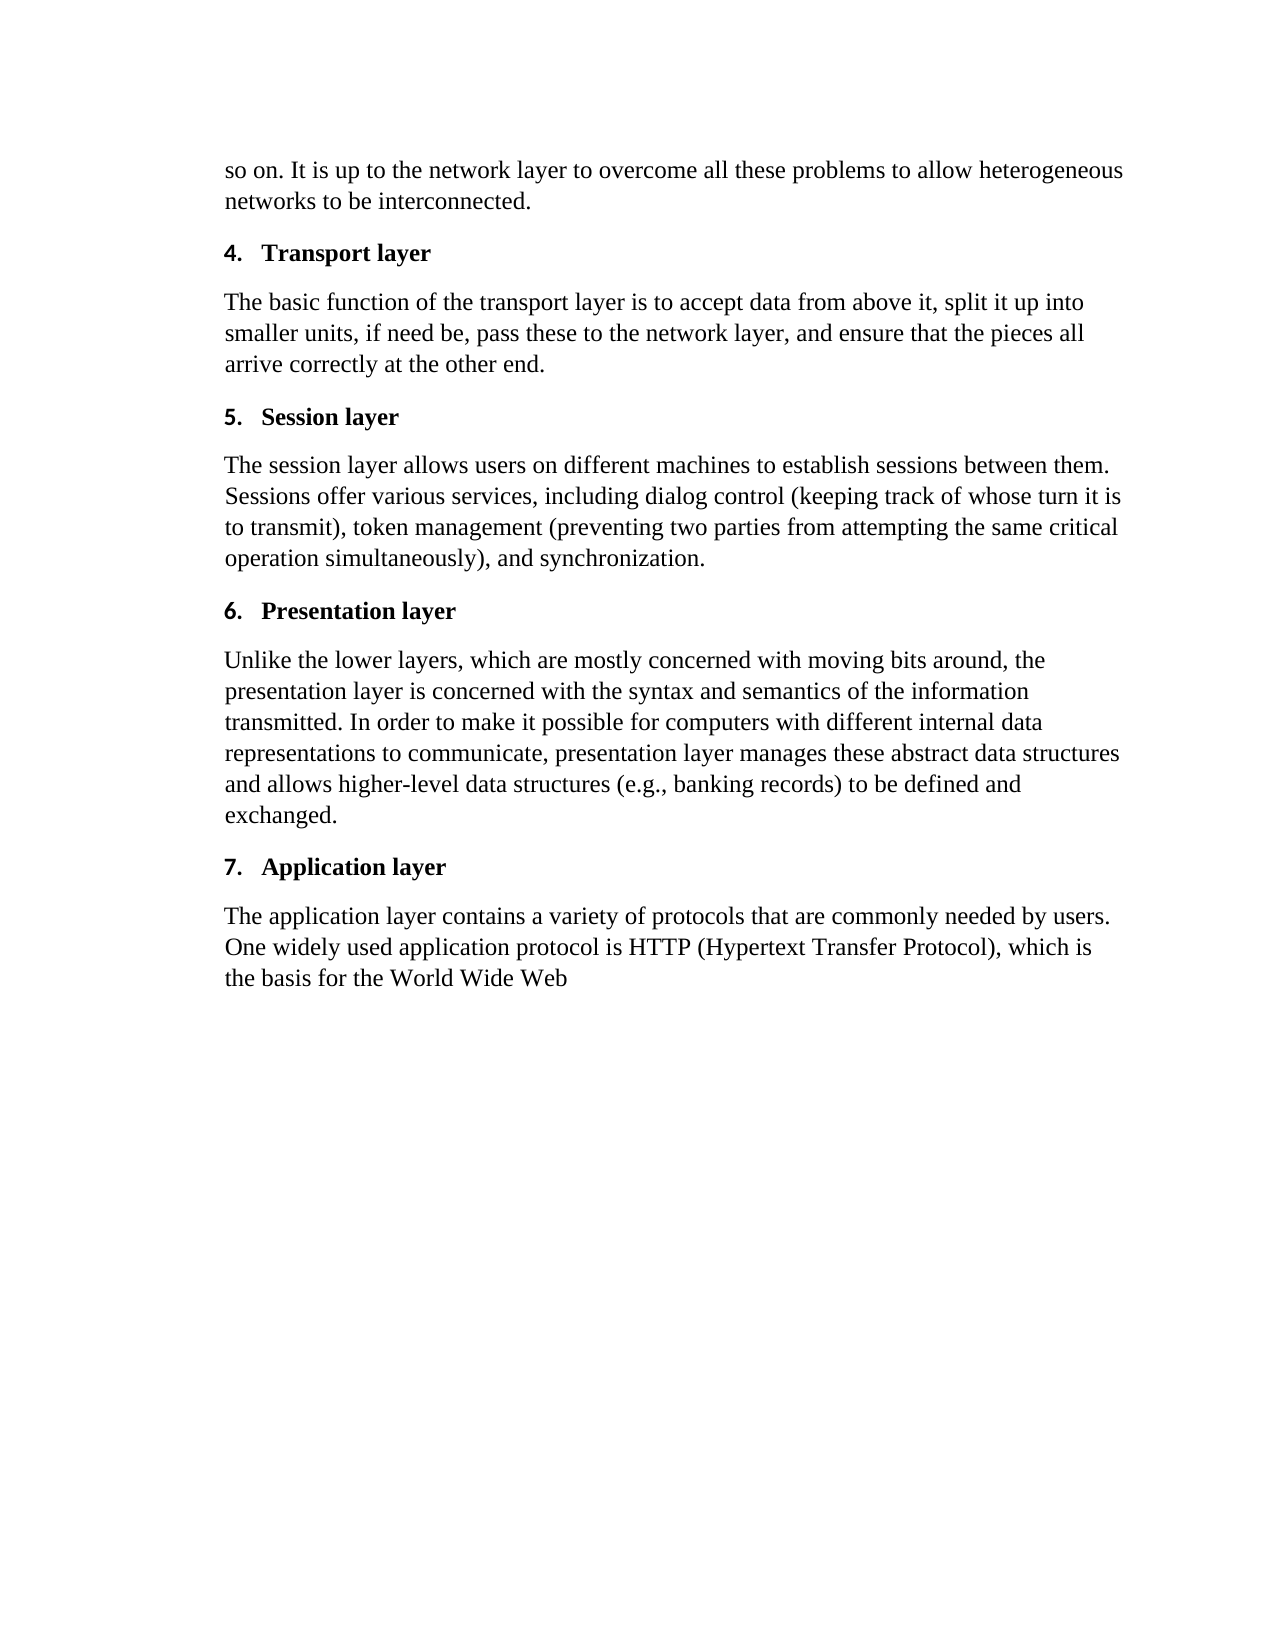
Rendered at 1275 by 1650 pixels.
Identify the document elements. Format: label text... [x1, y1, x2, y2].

text The application layer contains a variety of protocols that are commonly needed by users. One widely used application protocol is HTTP (Hypertext Transfer Protocol), which is the basis for the World Wide Web [223, 901, 1125, 992]
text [223, 155, 1125, 215]
text The basic function of the transport layer is to accept data from above it, split it up into smaller units, if need be, pass these to the network layer, and ensure that the pieces all arrive correctly at the other end. [223, 287, 1125, 378]
text Unlike the lower layers, which are mostly concerned with moving bits around, the presentation layer is concerned with the syntax and semantics of the information transmitted. In order to make it possible for computers with different internal data representations to communicate, presentation layer manages these abstract data structures and allows higher-level data structures (e.g., banking records) to be defined and exchanged. [223, 645, 1125, 829]
subtitle Application layer [223, 851, 1131, 882]
subtitle Presentation layer [223, 595, 1131, 626]
subtitle Session layer [223, 401, 1131, 431]
text The session layer allows users on different machines to establish sessions between them. Sessions offer various services, including dialog control (keeping track of whose turn it is to transmit), token management (preventing two parties from attempting the same critical operation simultaneously), and synchronization. [223, 450, 1125, 572]
subtitle Transport layer [223, 237, 1131, 268]
